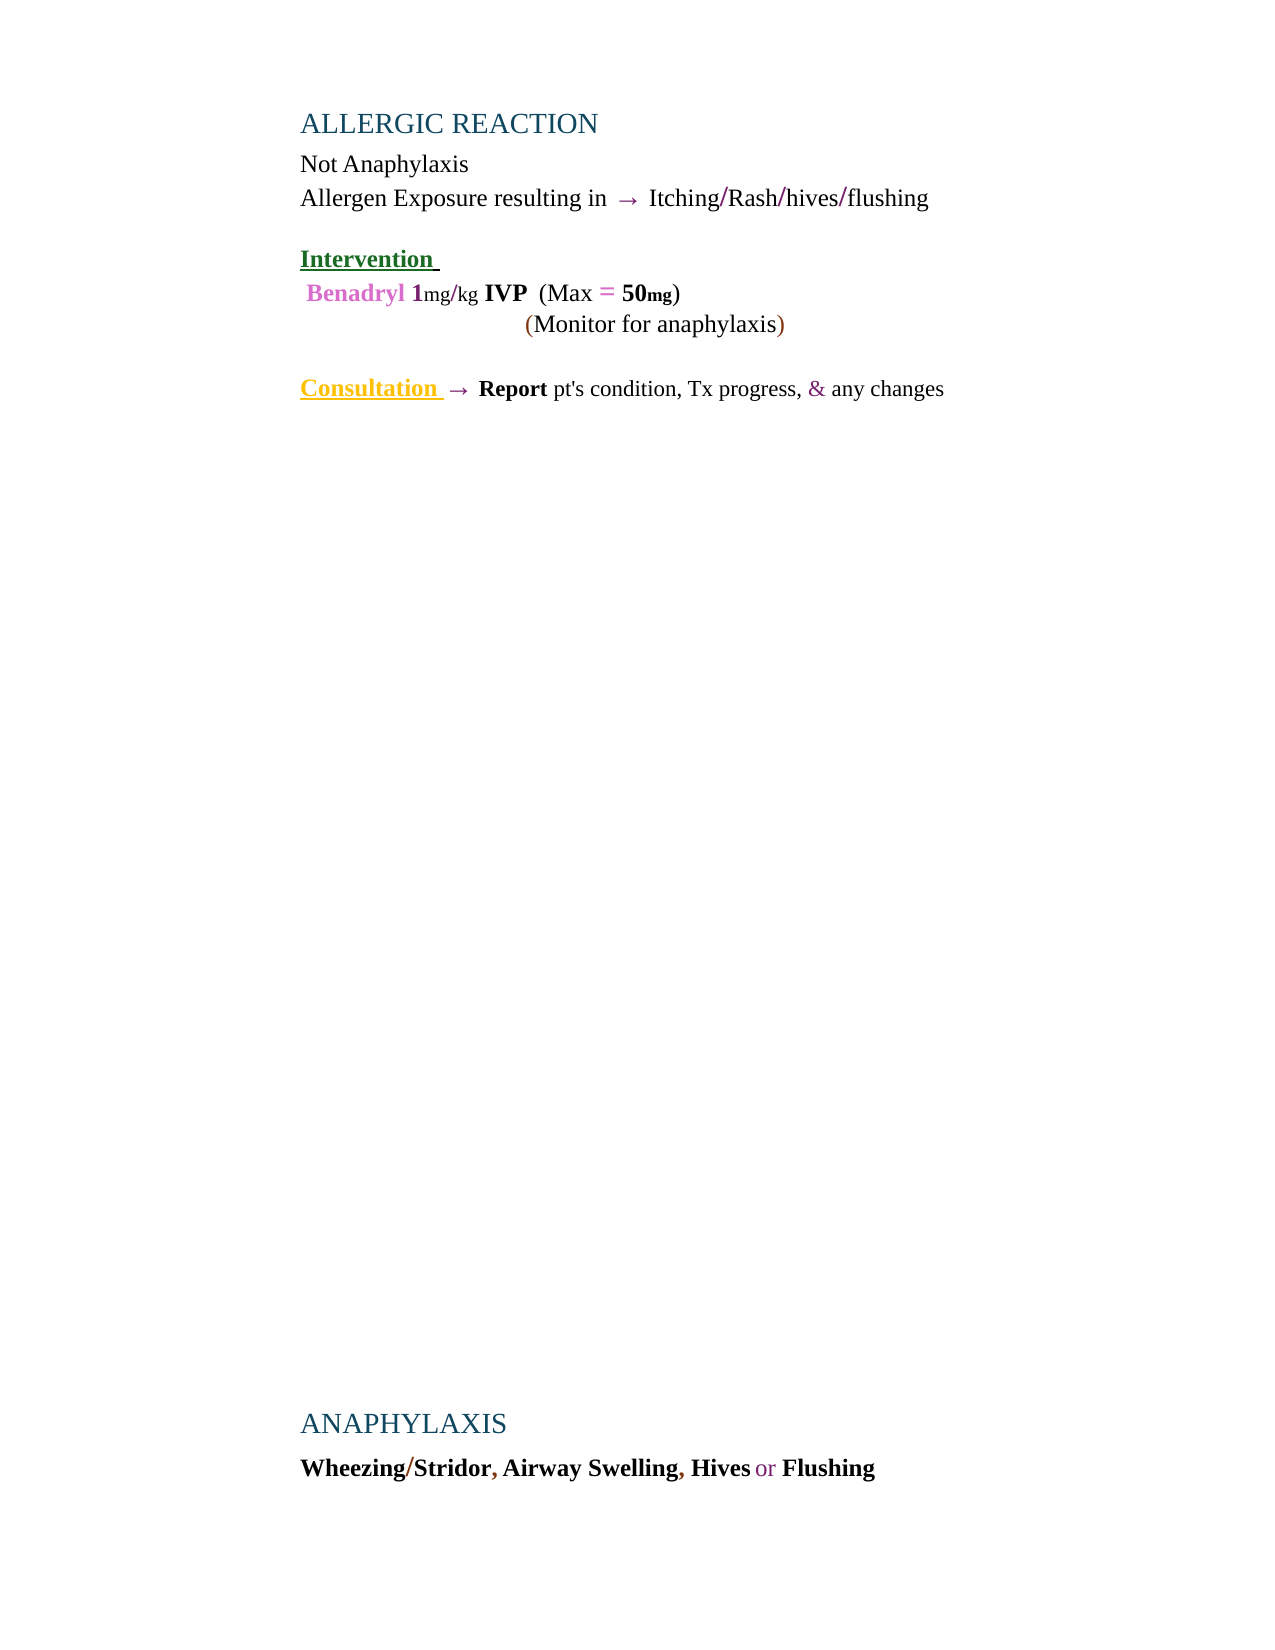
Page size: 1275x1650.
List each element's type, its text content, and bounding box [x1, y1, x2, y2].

text Consultation → Report pt's condition, Tx progress, & any changes [300, 369, 969, 403]
text Allergen Exposure resulting in → Itching/Rash/hives/flushing [300, 179, 969, 212]
subtitle ANAPHYLAXIS [300, 1406, 969, 1440]
text Intervention [300, 244, 969, 273]
text Benadryl 1mg/kg IVP (Max = 50mg) [300, 274, 969, 308]
text Wheezing/Stridor, Airway Swelling, Hives or Flushing [300, 1449, 969, 1483]
subtitle ALLERGIC REACTION [300, 106, 969, 139]
text (Monitor for anaphylaxis) [451, 309, 969, 338]
text Not Anaphylaxis [300, 149, 969, 178]
